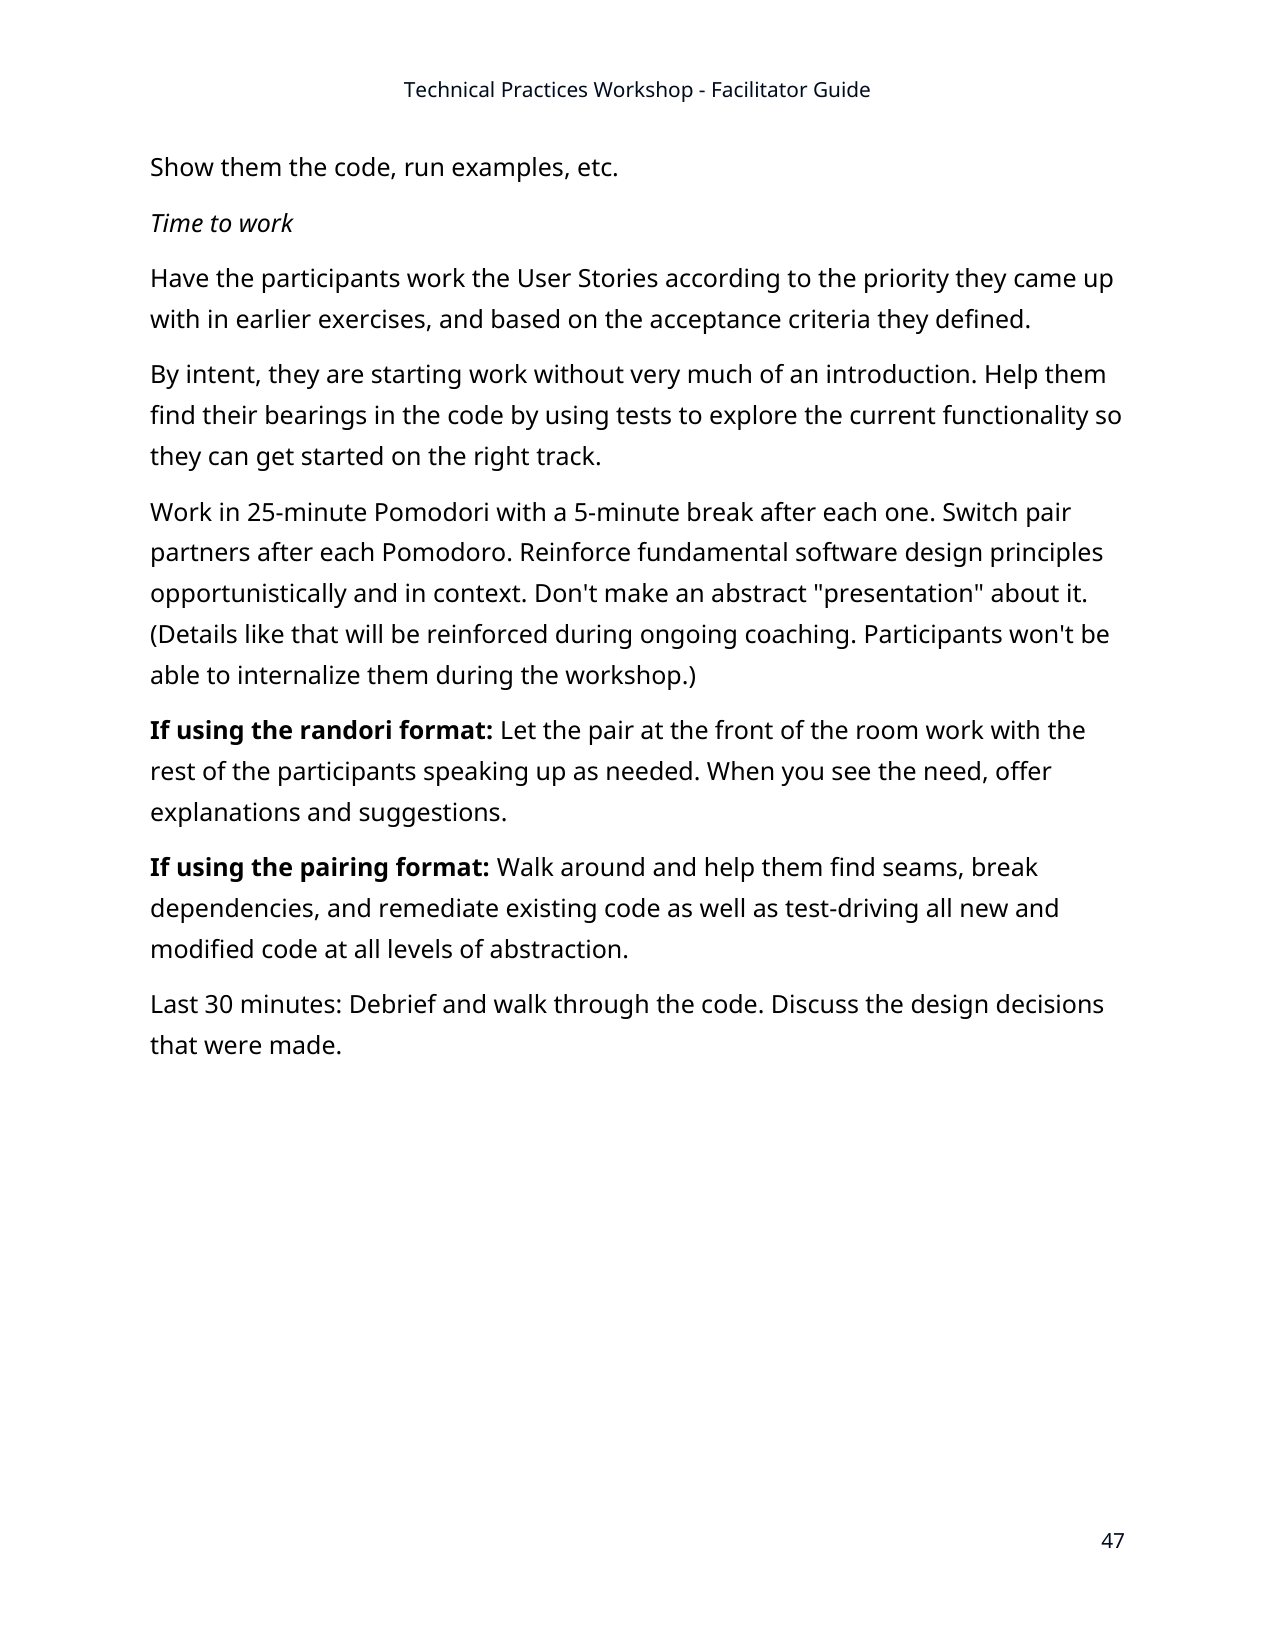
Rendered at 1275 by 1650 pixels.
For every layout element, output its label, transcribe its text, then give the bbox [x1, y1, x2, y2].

text Work in 25-minute Pomodori with a 5-minute break after each one. Switch pair partners after each Pomodoro. Reinforce fundamental software design principles opportunistically and in context. Don't make an abstract "presentation" about it. (Details like that will be reinforced during ongoing coaching. Participants won't be able to internalize them during the workshop.) [150, 494, 1125, 692]
text Time to work [150, 205, 1125, 239]
text If using the pairing format: Walk around and help them find seams, break dependencies, and remediate existing code as well as test-driving all new and modified code at all levels of abstraction. [150, 850, 1125, 966]
text Last 30 minutes: Debrief and walk through the code. Discuss the design decisions that were made. [150, 987, 1125, 1062]
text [150, 150, 1125, 184]
text If using the randori format: Let the pair at the front of the room work with the rest of the participants speaking up as needed. When you see the need, offer explanations and suggestions. [150, 713, 1125, 829]
text Have the participants work the User Stories according to the priority they came up with in earlier exercises, and based on the acceptance criteria they defined. [150, 261, 1125, 336]
text By intent, they are starting work without very much of an introduction. Help them find their bearings in the code by using tests to explore the current functionality so they can get started on the right track. [150, 357, 1125, 473]
